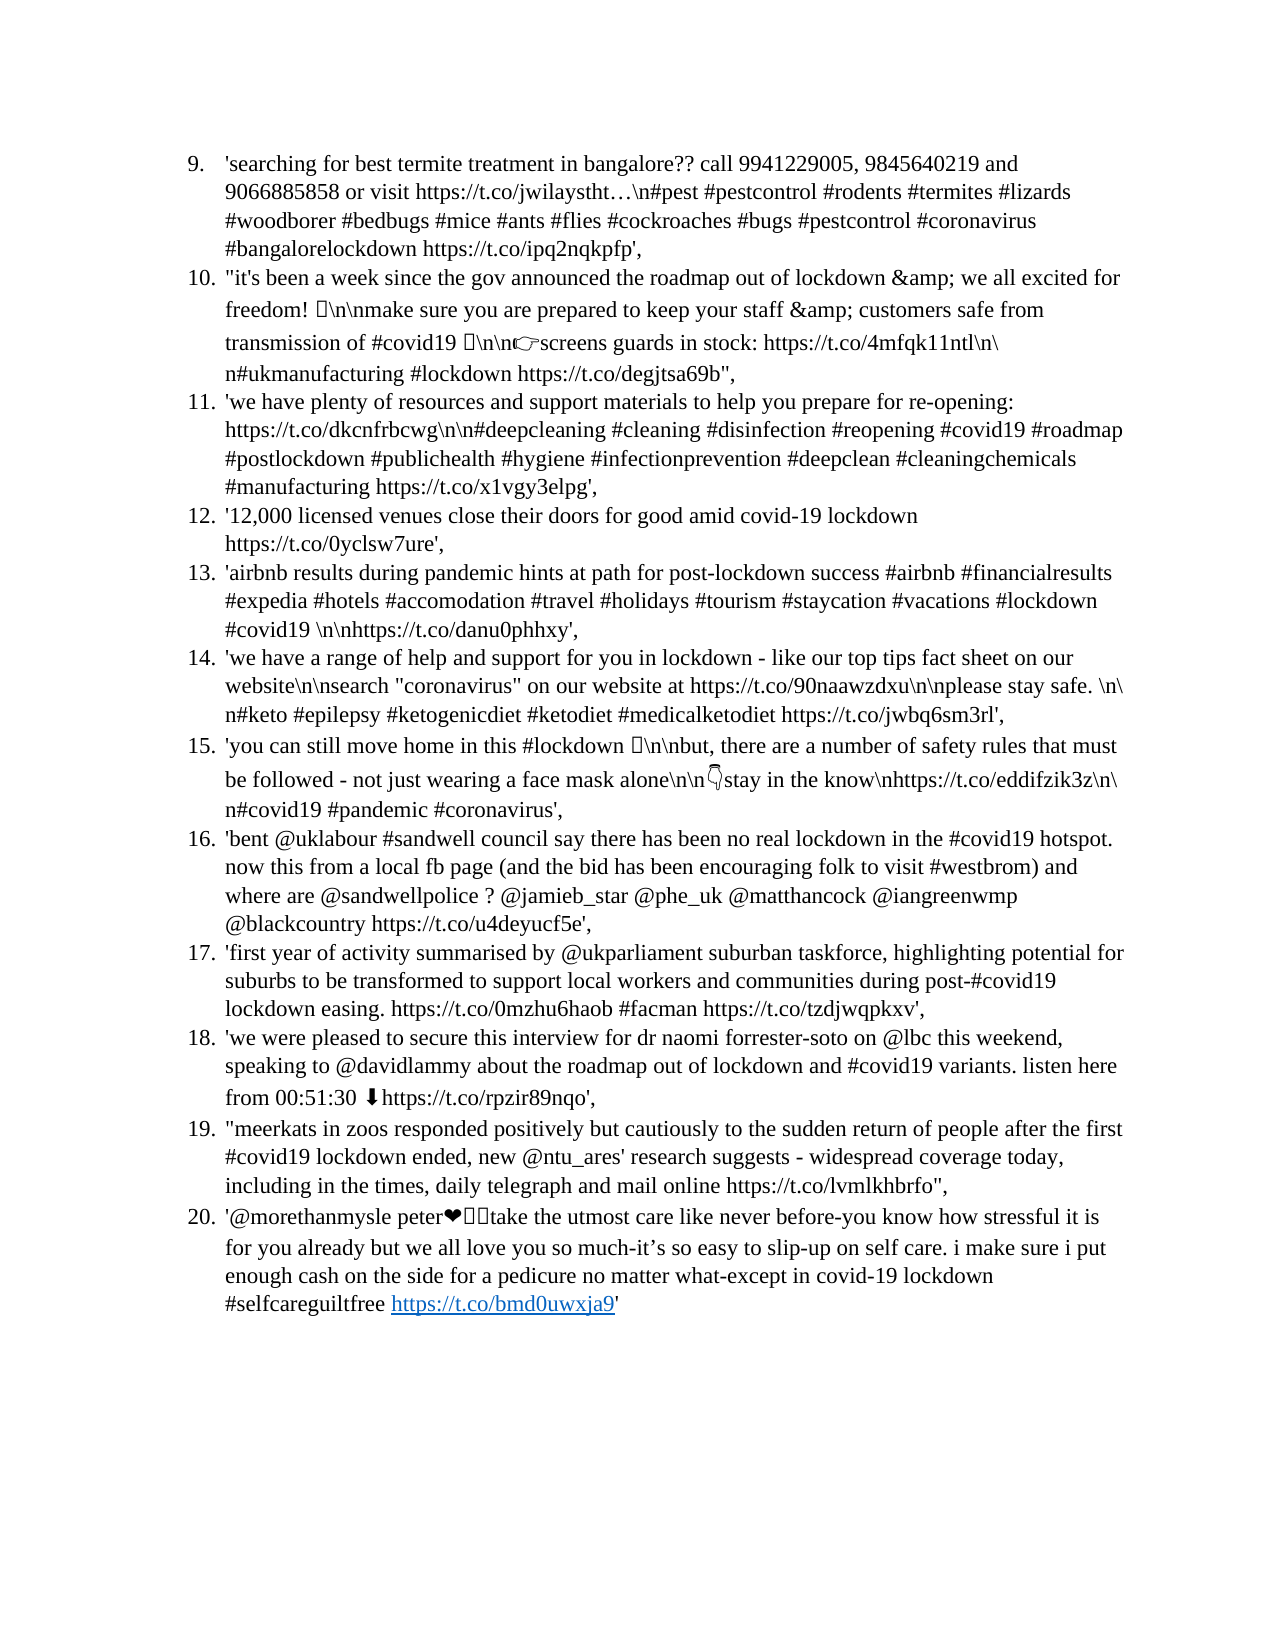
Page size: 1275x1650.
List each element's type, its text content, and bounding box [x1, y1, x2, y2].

list 'you can still move home in this #lockdown 🏡\n\nbut, there are a number of safety rules that must be followed - not just wearing a face mask alone\n\n👇stay in the know\nhttps://t.co/eddifzik3z\n\n#covid19 #pandemic #coronavirus', [187, 729, 1125, 823]
list 'airbnb results during pandemic hints at path for post-lockdown success #airbnb #financialresults #expedia #hotels #accomodation #travel #holidays #tourism #staycation #vacations #lockdown #covid19 \n\nhttps://t.co/danu0phhxy', [187, 559, 1125, 642]
list '@morethanmysle peter❤️🙏🏼take the utmost care like never before-you know how stressful it is for you already but we all love you so much-it’s so easy to slip-up on self care. i make sure i put enough cash on the side for a pedicure no matter what-except in covid-19 lockdown #selfcareguiltfree https://t.co/bmd0uwxja9' [187, 1200, 1125, 1317]
list '12,000 licensed venues close their doors for good amid covid-19 lockdown https://t.co/0yclsw7ure', [187, 502, 1125, 557]
list 'we have plenty of resources and support materials to help you prepare for re-opening: https://t.co/dkcnfrbcwg\n\n#deepcleaning #cleaning #disinfection #reopening #covid19 #roadmap #postlockdown #publichealth #hygiene #infectionprevention #deepclean #cleaningchemicals #manufacturing https://t.co/x1vgy3elpg', [187, 388, 1125, 500]
list "it's been a week since the gov announced the roadmap out of lockdown &amp; we all excited for freedom! 💪\n\nmake sure you are prepared to keep your staff &amp; customers safe from transmission of #covid19 🦠\n\n👉screens guards in stock: https://t.co/4mfqk11ntl\n\n#ukmanufacturing #lockdown https://t.co/degjtsa69b", [187, 264, 1125, 386]
list 'searching for best termite treatment in bangalore?? call 9941229005, 9845640219 and 9066885858 or visit https://t.co/jwilaystht…\n#pest #pestcontrol #rodents #termites #lizards #woodborer #bedbugs #mice #ants #flies #cockroaches #bugs #pestcontrol #coronavirus #bangalorelockdown https://t.co/ipq2nqkpfp', [187, 150, 1125, 262]
list "meerkats in zoos responded positively but cautiously to the sudden return of people after the first #covid19 lockdown ended, new @ntu_ares' research suggests - widespread coverage today, including in the times, daily telegraph and mail online https://t.co/lvmlkhbrfo", [187, 1115, 1125, 1198]
list 'bent @uklabour #sandwell council say there has been no real lockdown in the #covid19 hotspot. now this from a local fb page (and the bid has been encouraging folk to visit #westbrom) and where are @sandwellpolice ? @jamieb_star @phe_uk @matthancock @iangreenwmp @blackcountry https://t.co/u4deyucf5e', [187, 825, 1125, 937]
list 'first year of activity summarised by @ukparliament suburban taskforce, highlighting potential for suburbs to be transformed to support local workers and communities during post-#covid19 lockdown easing. https://t.co/0mzhu6haob #facman https://t.co/tzdjwqpkxv', [187, 939, 1125, 1022]
list 'we were pleased to secure this interview for dr naomi forrester-soto on @lbc this weekend, speaking to @davidlammy about the roadmap out of lockdown and #covid19 variants. listen here from 00:51:30 ⬇️https://t.co/rpzir89nqo', [187, 1024, 1125, 1112]
list 'we have a range of help and support for you in lockdown - like our top tips fact sheet on our website\n\nsearch "coronavirus" on our website at https://t.co/90naawzdxu\n\nplease stay safe. \n\n#keto #epilepsy #ketogenicdiet #ketodiet #medicalketodiet https://t.co/jwbq6sm3rl', [187, 644, 1125, 727]
